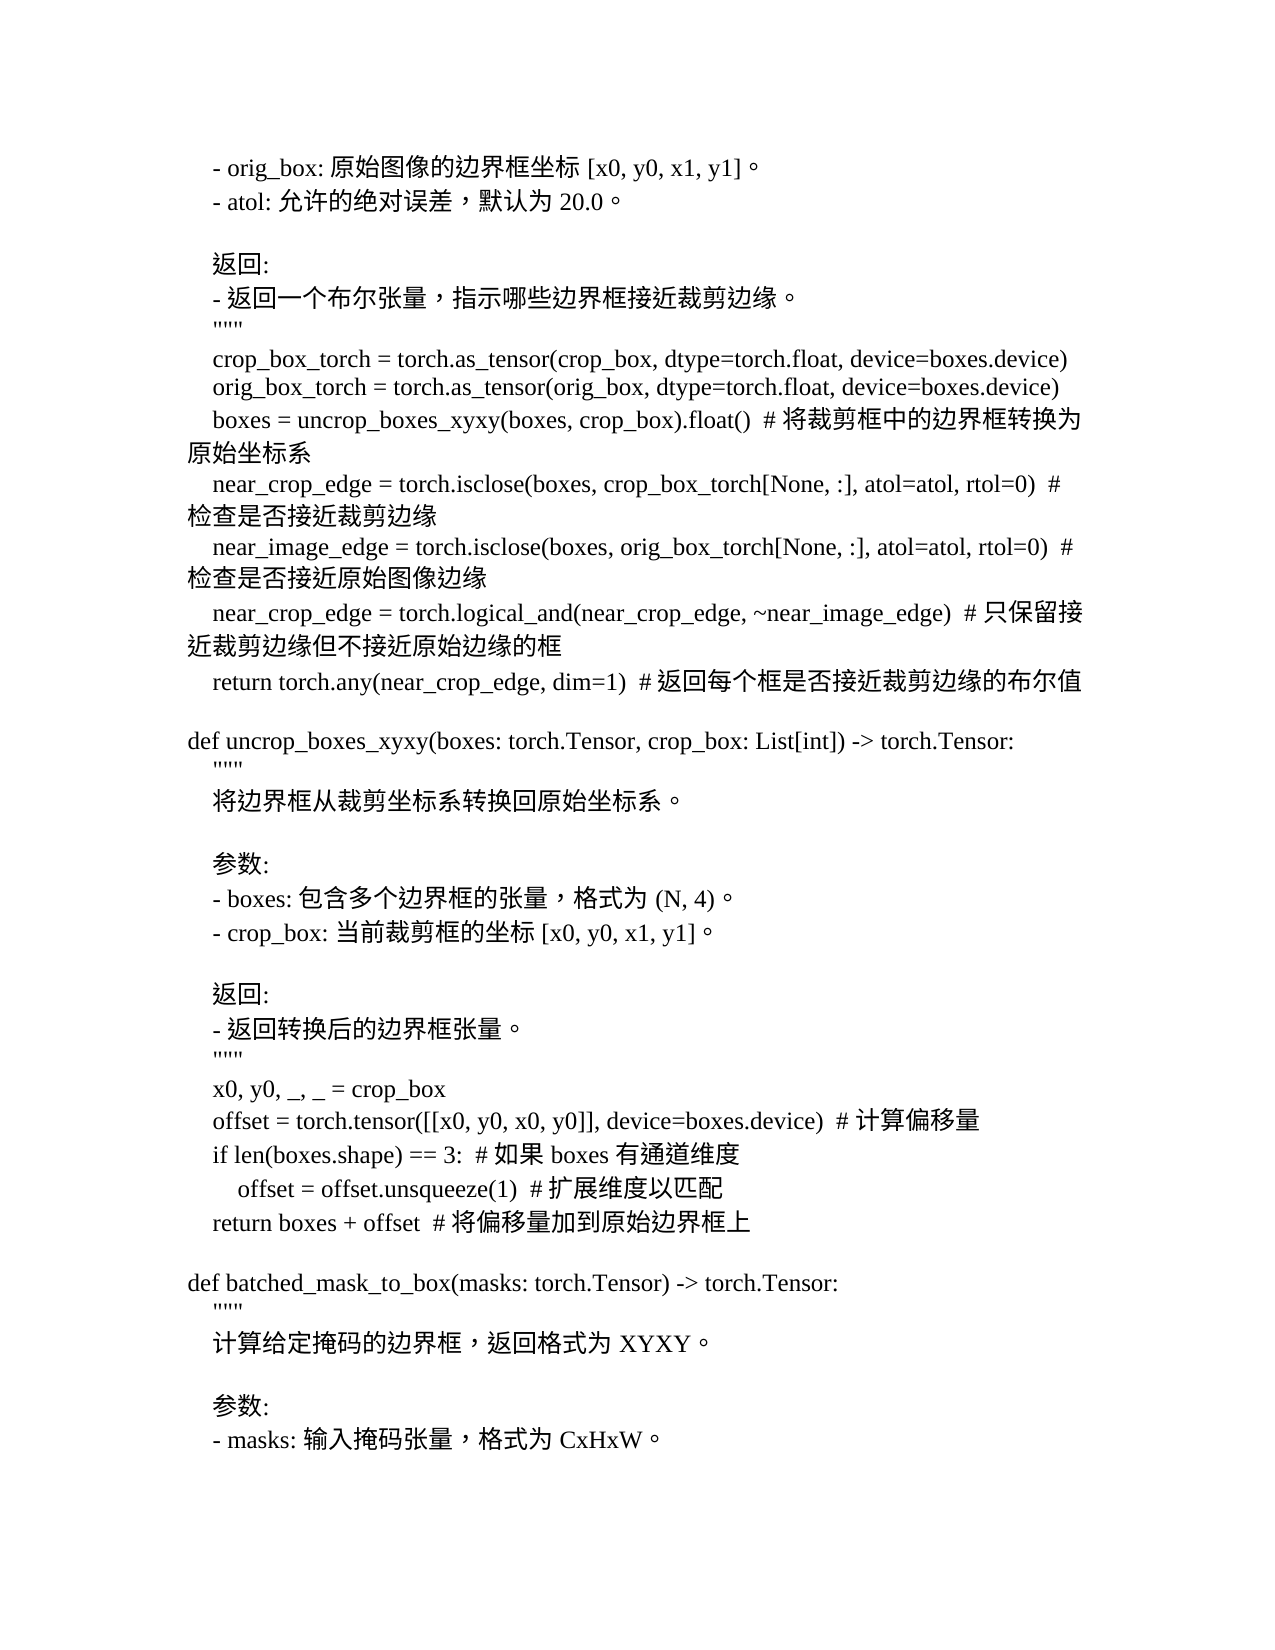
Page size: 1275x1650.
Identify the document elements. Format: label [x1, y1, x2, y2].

text [187, 150, 1087, 1485]
